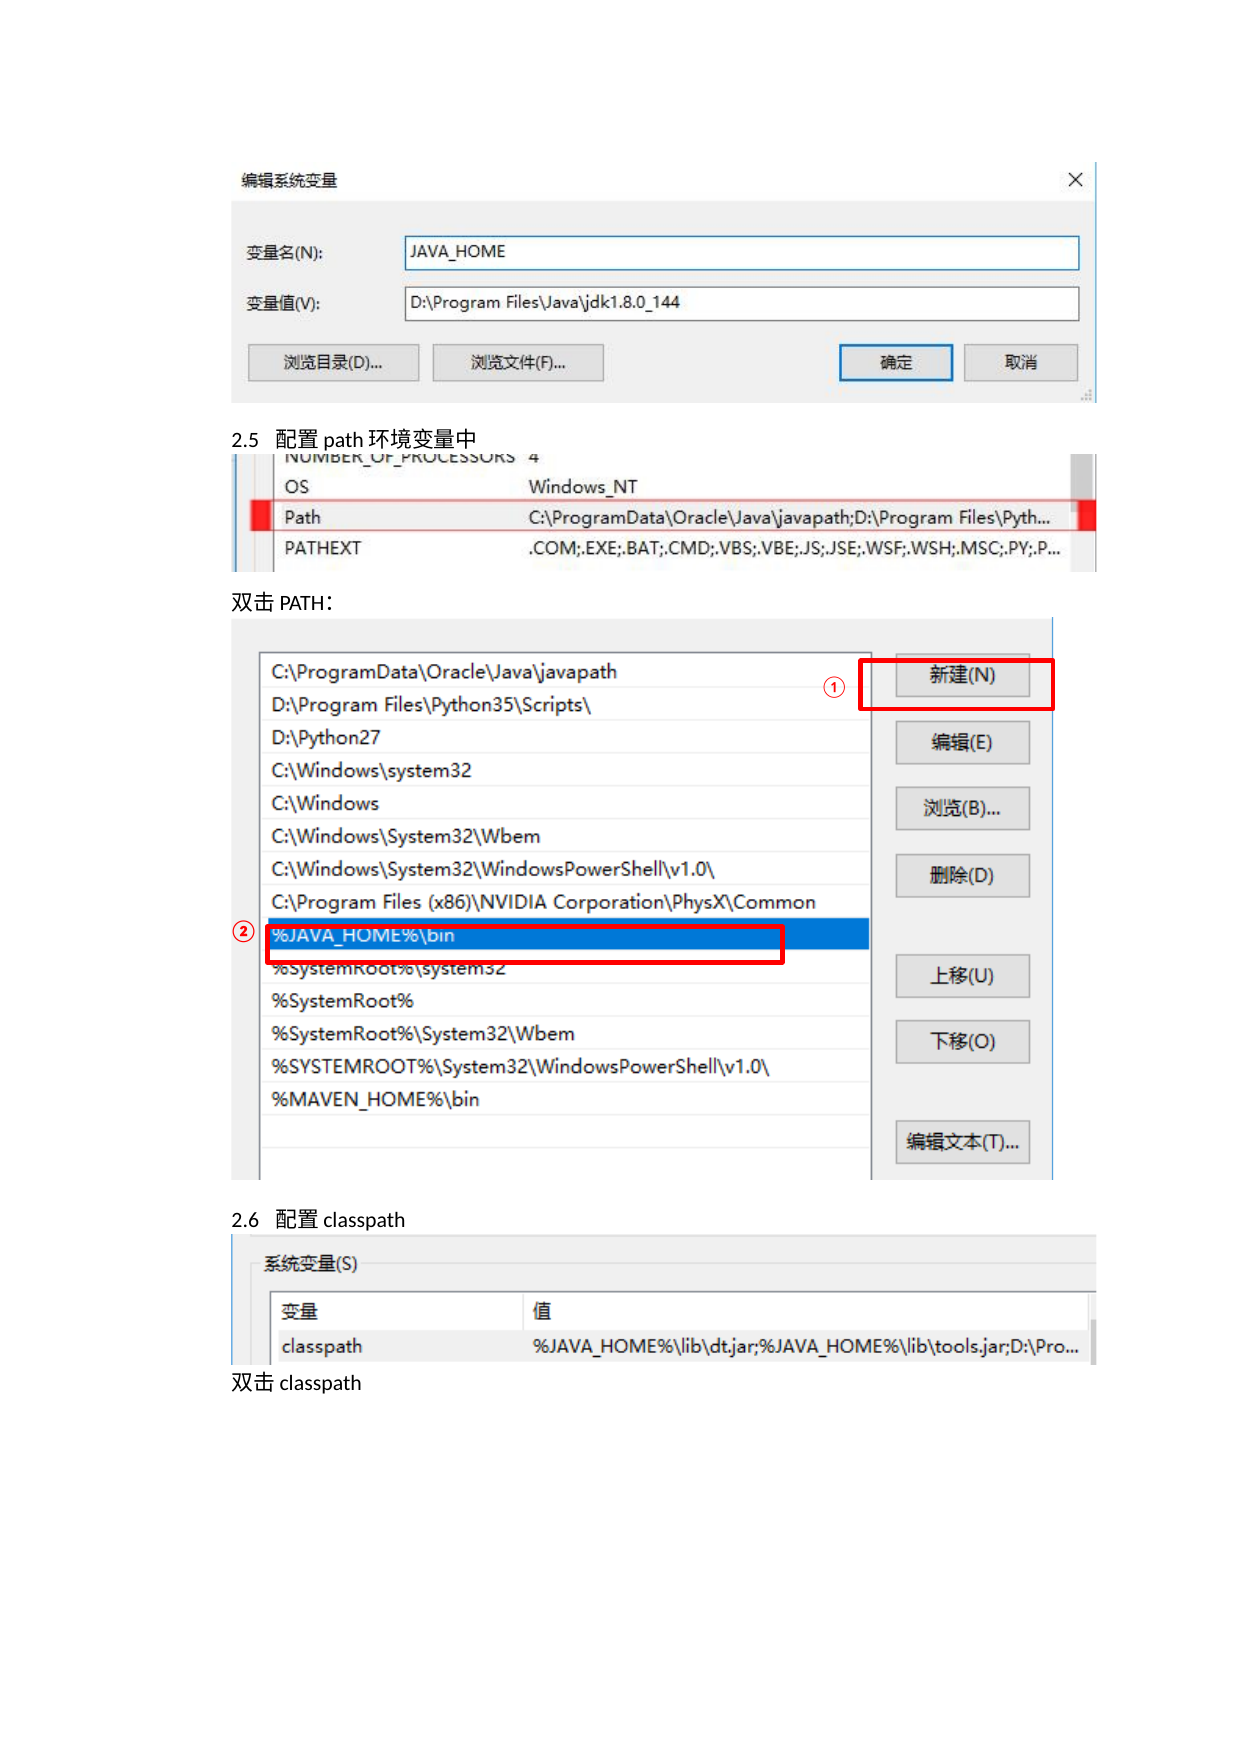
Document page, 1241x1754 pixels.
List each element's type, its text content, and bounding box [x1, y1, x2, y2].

picture [863, 663, 1051, 707]
picture [231, 1234, 1097, 1365]
text 2.5 配置path环境变量中 [187, 422, 1053, 454]
text 双击PATH： [187, 584, 1053, 617]
picture [231, 617, 1054, 1180]
picture [231, 454, 1097, 572]
text 双击classpath [187, 1364, 1053, 1397]
text 2.6 配置classpath [187, 1202, 1053, 1234]
picture [231, 162, 1097, 403]
